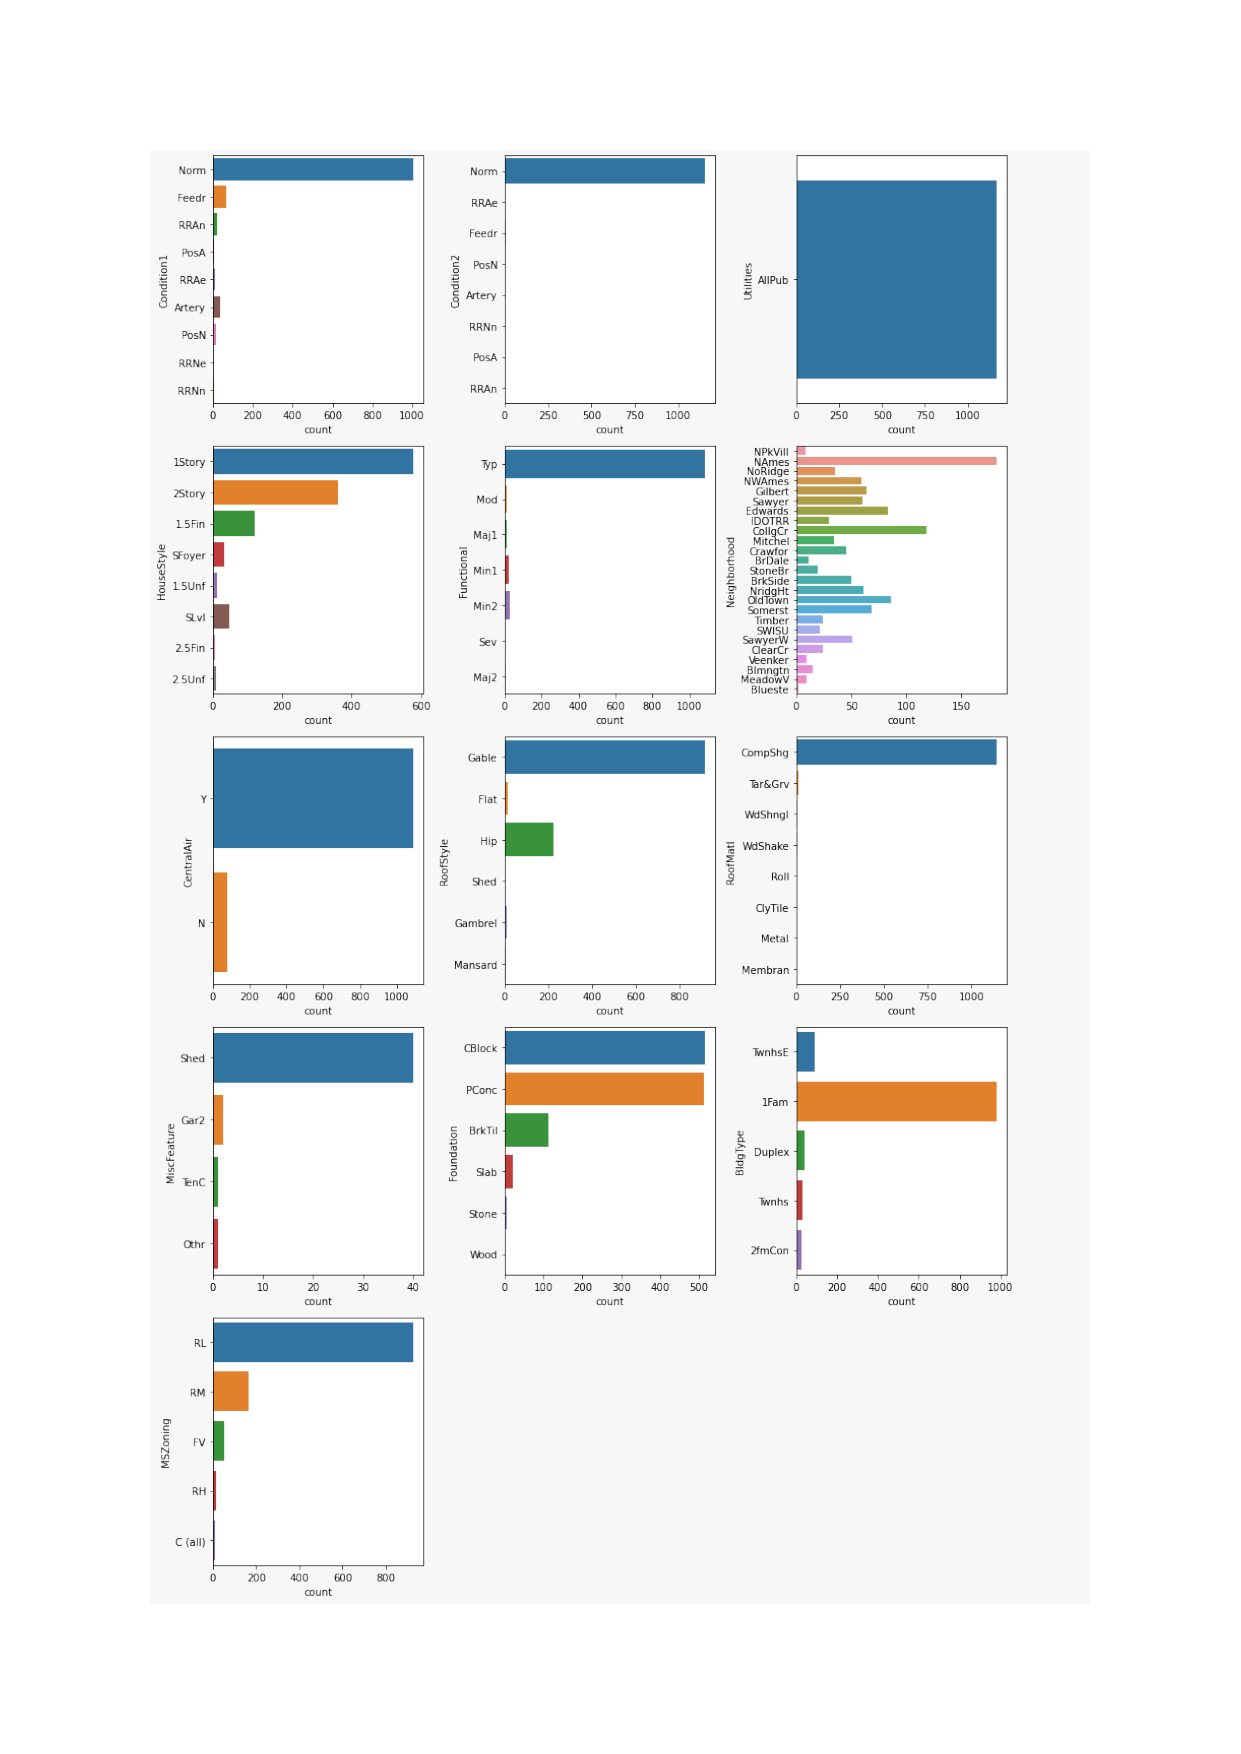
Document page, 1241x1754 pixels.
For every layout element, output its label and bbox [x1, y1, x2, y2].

picture [150, 150, 1020, 1604]
